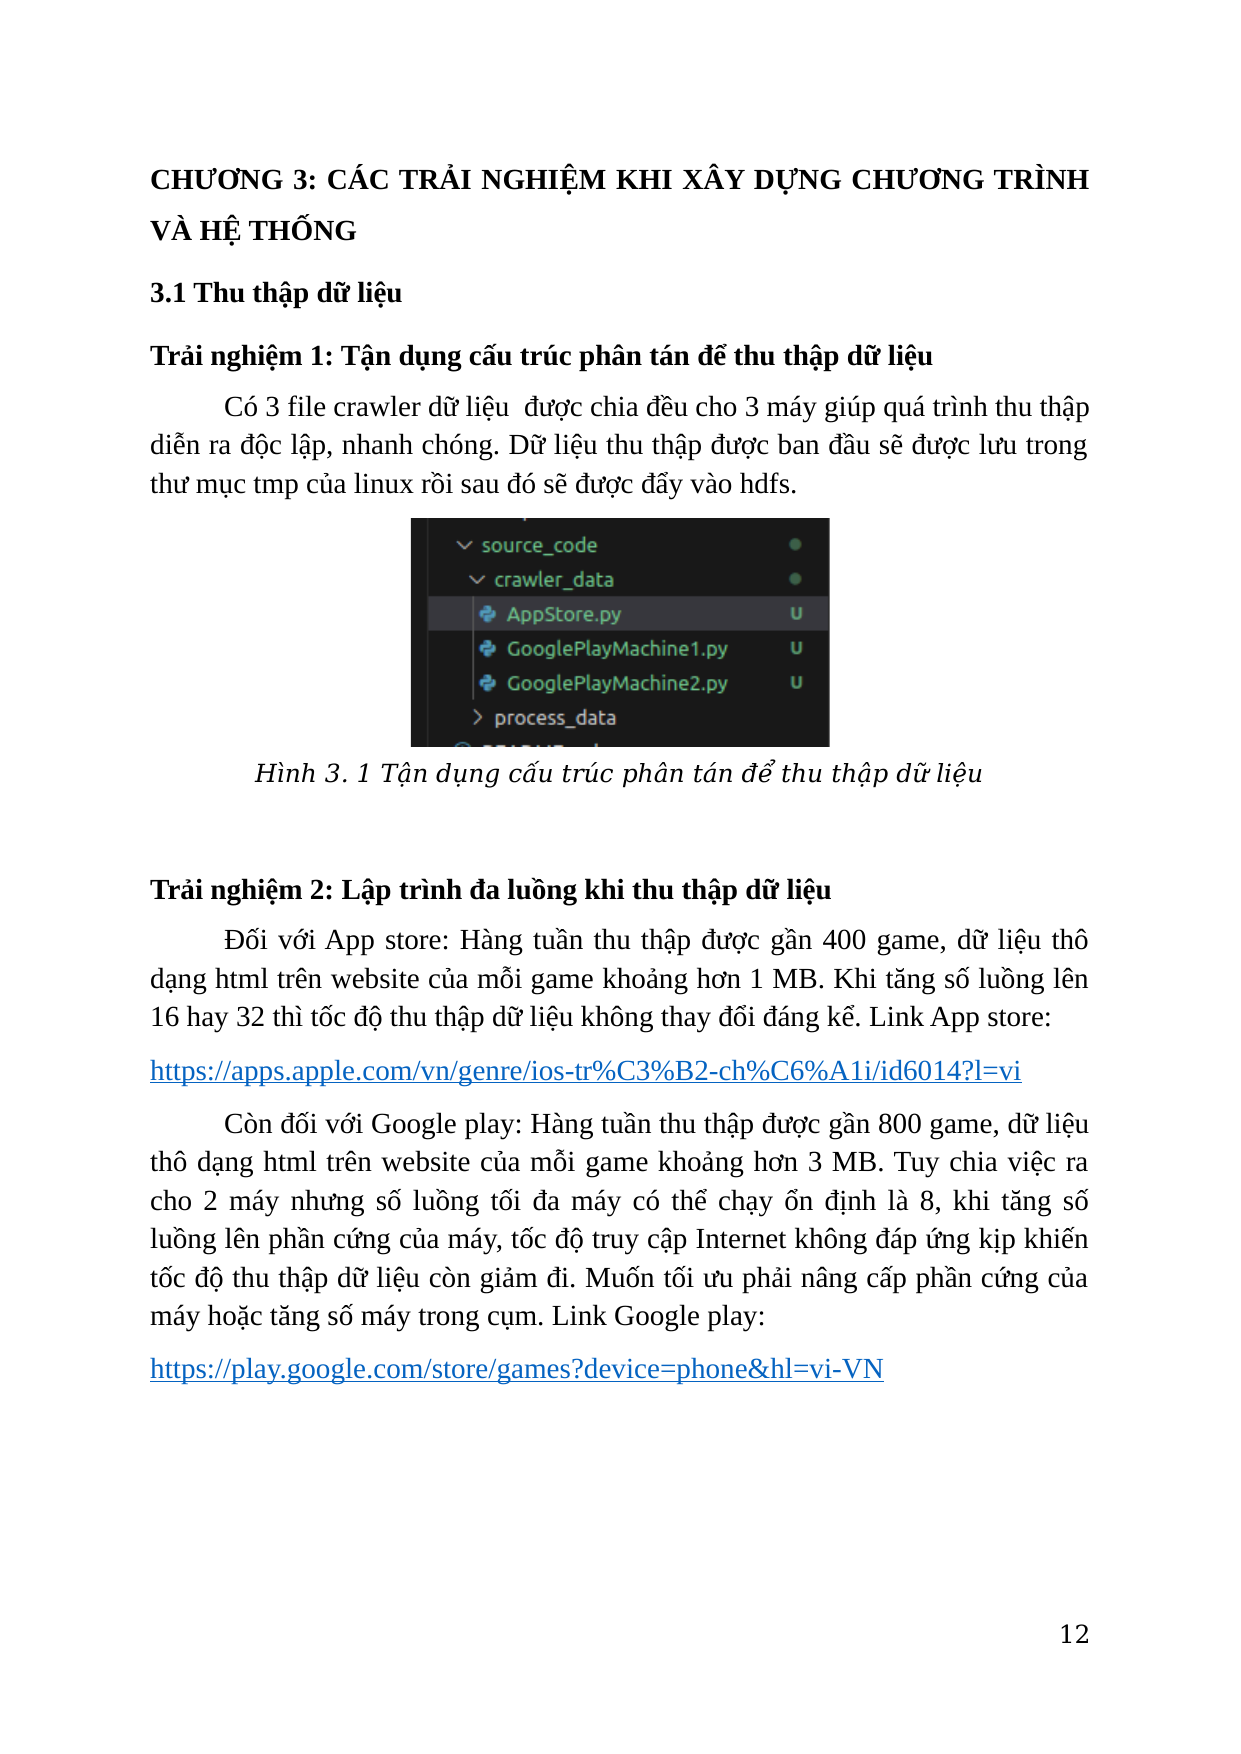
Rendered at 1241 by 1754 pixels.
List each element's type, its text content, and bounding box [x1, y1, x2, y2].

text https://apps.apple.com/vn/genre/ios-tr%C3%B2-ch%C6%A1i/id6014?l=vi [150, 1053, 1090, 1086]
text 3.1 Thu thập dữ liệu [150, 276, 1090, 309]
text Trải nghiệm 1: Tận dụng cấu trúc phân tán để thu thập dữ liệu [150, 338, 1090, 372]
text https://play.google.com/store/games?device=phone&hl=vi-VN [150, 1352, 1090, 1385]
text Hình 3. 1 Tận dụng cấu trúc phân tán để thu thập dữ liệu [150, 759, 1090, 789]
text Trải nghiệm 2: Lập trình đa luồng khi thu thập dữ liệu [150, 872, 1090, 906]
text Còn đối với Google play: Hàng tuần thu thập được gần 800 game, dữ liệu thô dạng html trên website của mỗi game khoảng hơn 3 MB. Tuy chia việc ra cho 2 máy nhưng số luồng tối đa máy có thể chạy ổn định là 8, khi tăng số luồng lên phần cứng của máy, tốc độ truy cập Internet không đáp ứng kịp khiến tốc độ thu thập dữ liệu còn giảm đi. Muốn tối ưu phải nâng cấp phần cứng của máy hoặc tăng số máy trong cụm. Link Google play: [150, 1106, 1090, 1332]
text Có 3 file crawler dữ liệu được chia đều cho 3 máy giúp quá trình thu thập diễn ra độc lập, nhanh chóng. Dữ liệu thu thập được ban đầu sẽ được lưu trong thư mục tmp của linux rồi sau đó sẽ được đẩy vào hdfs. [150, 389, 1090, 499]
picture [410, 518, 830, 747]
text Đối với App store: Hàng tuần thu thập được gần 400 game, dữ liệu thô dạng html trên website của mỗi game khoảng hơn 1 MB. Khi tăng số luồng lên 16 hay 32 thì tốc độ thu thập dữ liệu không thay đổi đáng kể. Link App store: [150, 922, 1090, 1033]
text CHƯƠNG 3: CÁC TRẢI NGHIỆM KHI XÂY DỰNG CHƯƠNG TRÌNH VÀ HỆ THỐNG [150, 162, 1090, 246]
